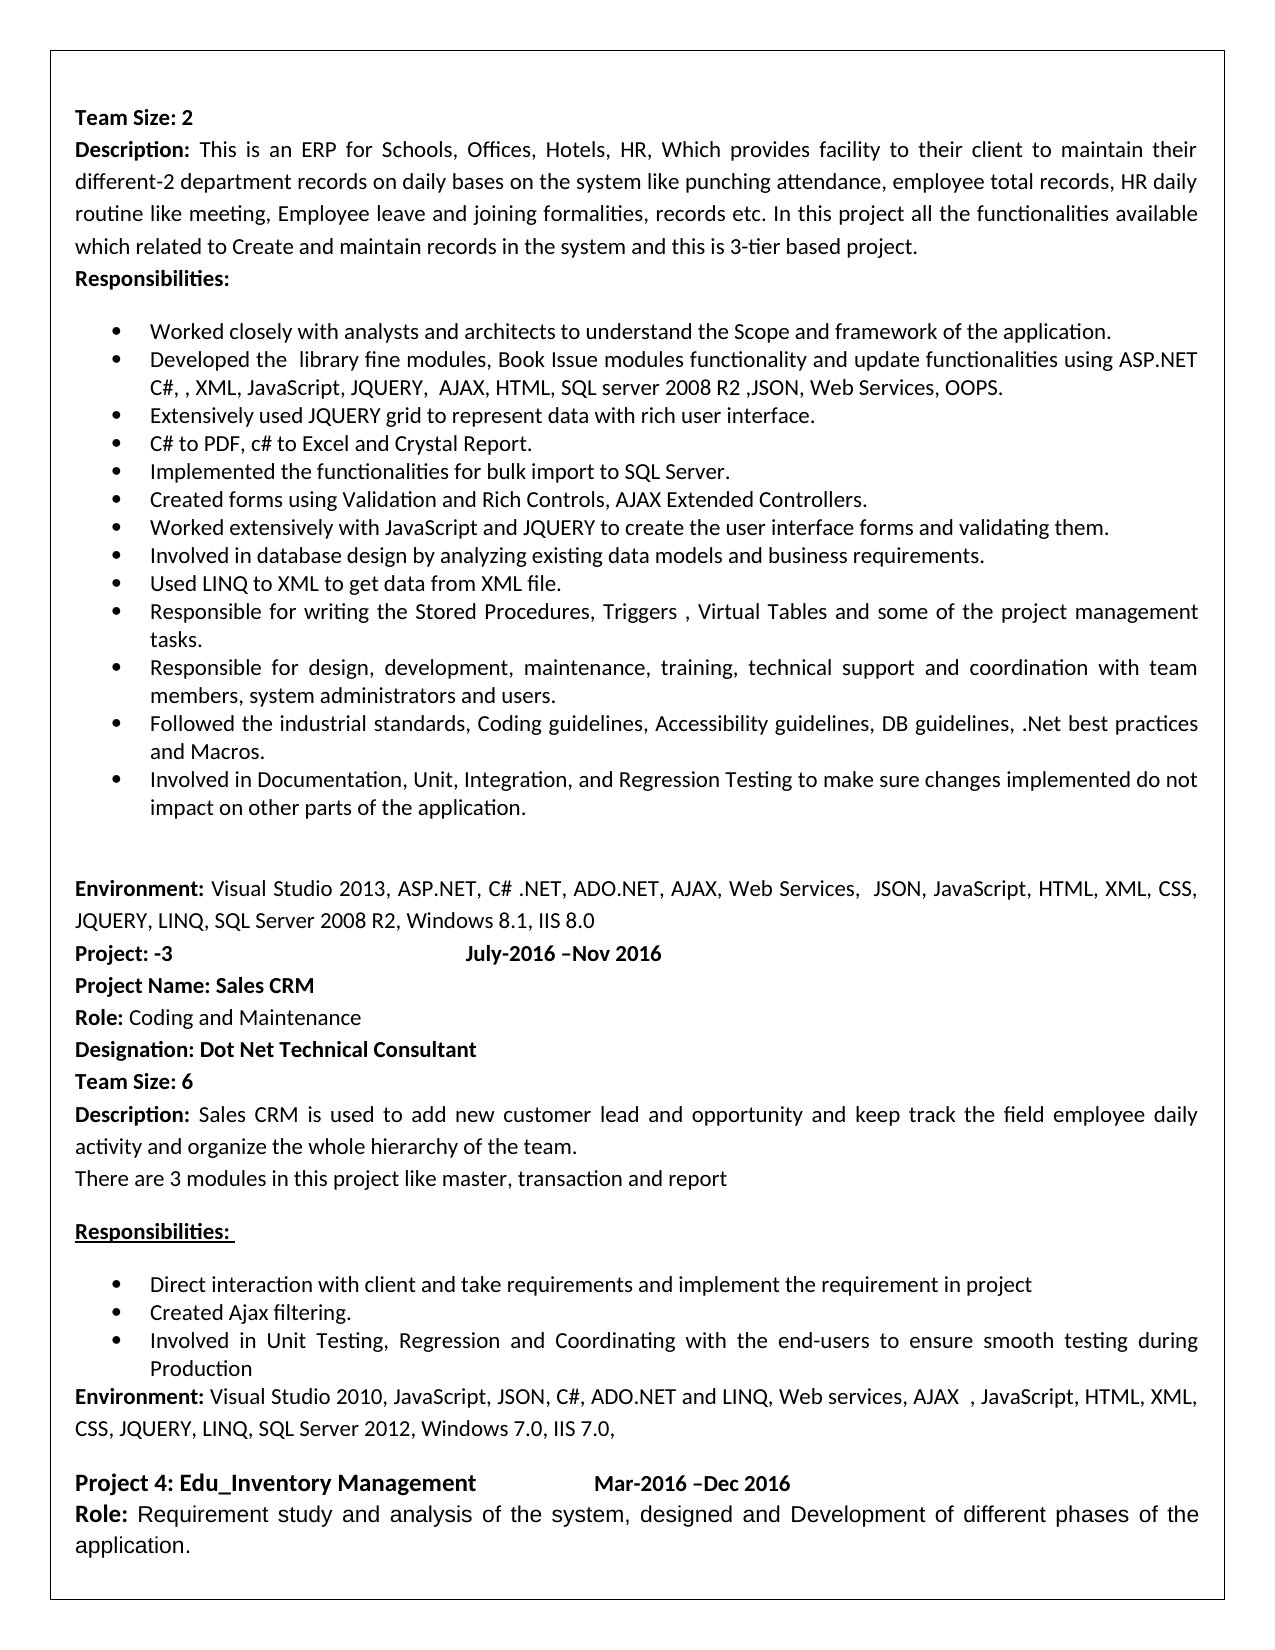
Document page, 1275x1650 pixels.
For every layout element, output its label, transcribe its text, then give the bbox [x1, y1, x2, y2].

list Developed the library fine modules, Book Issue modules functionality and update functionalities using ASP.NET C#, , XML, JavaScript, JQUERY, AJAX, HTML, SQL server 2008 R2 ,JSON, Web Services, OOPS. [112, 345, 1200, 401]
list Responsible for design, development, maintenance, training, technical support and coordination with team members, system administrators and users. [112, 653, 1200, 709]
list Description: Sales CRM is used to add new customer lead and opportunity and keep track the field employee daily activity and organize the whole hierarchy of the team. [75, 1100, 1200, 1160]
list There are 3 modules in this project like master, transaction and report [75, 1164, 1200, 1192]
list Project Name: Sales CRM [75, 971, 1200, 999]
list Description: This is an ERP for Schools, Offices, Hotels, HR, Which provides facility to their client to maintain their different-2 department records on daily bases on the system like punching attendance, employee total records, HR daily routine like meeting, Employee leave and joining formalities, records etc. In this project all the functionalities available which related to Create and maintain records in the system and this is 3-tier based project. [75, 135, 1200, 260]
list C# to PDF, c# to Excel and Crystal Report. [112, 429, 1200, 457]
list Implemented the functionalities for bulk import to SQL Server. [112, 457, 1200, 485]
list Direct interaction with client and take requirements and implement the requirement in project [112, 1270, 1200, 1298]
list Worked extensively with JavaScript and JQUERY to create the user interface forms and validating them. [112, 513, 1200, 541]
list Worked closely with analysts and architects to understand the Scope and framework of the application. [112, 317, 1200, 345]
text Project 4: Edu_Inventory Management Mar-2016 –Dec 2016 [75, 1467, 1200, 1498]
list Used LINQ to XML to get data from XML file. [112, 569, 1200, 597]
list Project: -3 July-2016 –Nov 2016 [75, 939, 1200, 967]
list Involved in Unit Testing, Regression and Coordinating with the end-users to ensure smooth testing during Production [112, 1326, 1200, 1382]
list Environment: Visual Studio 2010, JavaScript, JSON, C#, ADO.NET and LINQ, Web services, AJAX , JavaScript, HTML, XML, CSS, JQUERY, LINQ, SQL Server 2012, Windows 7.0, IIS 7.0, [75, 1382, 1200, 1442]
list Created forms using Validation and Rich Controls, AJAX Extended Controllers. [112, 485, 1200, 513]
list Designation: Dot Net Technical Consultant [75, 1035, 1200, 1063]
list Team Size: 2 [75, 103, 1200, 131]
list Involved in Documentation, Unit, Integration, and Regression Testing to make sure changes implemented do not impact on other parts of the application. [112, 765, 1200, 821]
list Followed the industrial standards, Coding guidelines, Accessibility guidelines, DB guidelines, .Net best practices and Macros. [112, 709, 1200, 765]
list Role: Requirement study and analysis of the system, designed and Development of different phases of the application. [75, 1498, 1200, 1559]
list Created Ajax filtering. [112, 1298, 1200, 1326]
list Involved in database design by analyzing existing data models and business requirements. [112, 541, 1200, 569]
list Environment: Visual Studio 2013, ASP.NET, C# .NET, ADO.NET, AJAX, Web Services, JSON, JavaScript, HTML, XML, CSS, JQUERY, LINQ, SQL Server 2008 R2, Windows 8.1, IIS 8.0 [75, 874, 1200, 934]
list Responsible for writing the Stored Procedures, Triggers , Virtual Tables and some of the project management tasks. [112, 597, 1200, 653]
list Team Size: 6 [75, 1067, 1200, 1096]
list Responsibilities: [75, 264, 1200, 292]
list Extensively used JQUERY grid to represent data with rich user interface. [112, 401, 1200, 429]
text Responsibilities: [75, 1217, 1200, 1245]
list Role: Coding and Maintenance [75, 1003, 1200, 1031]
